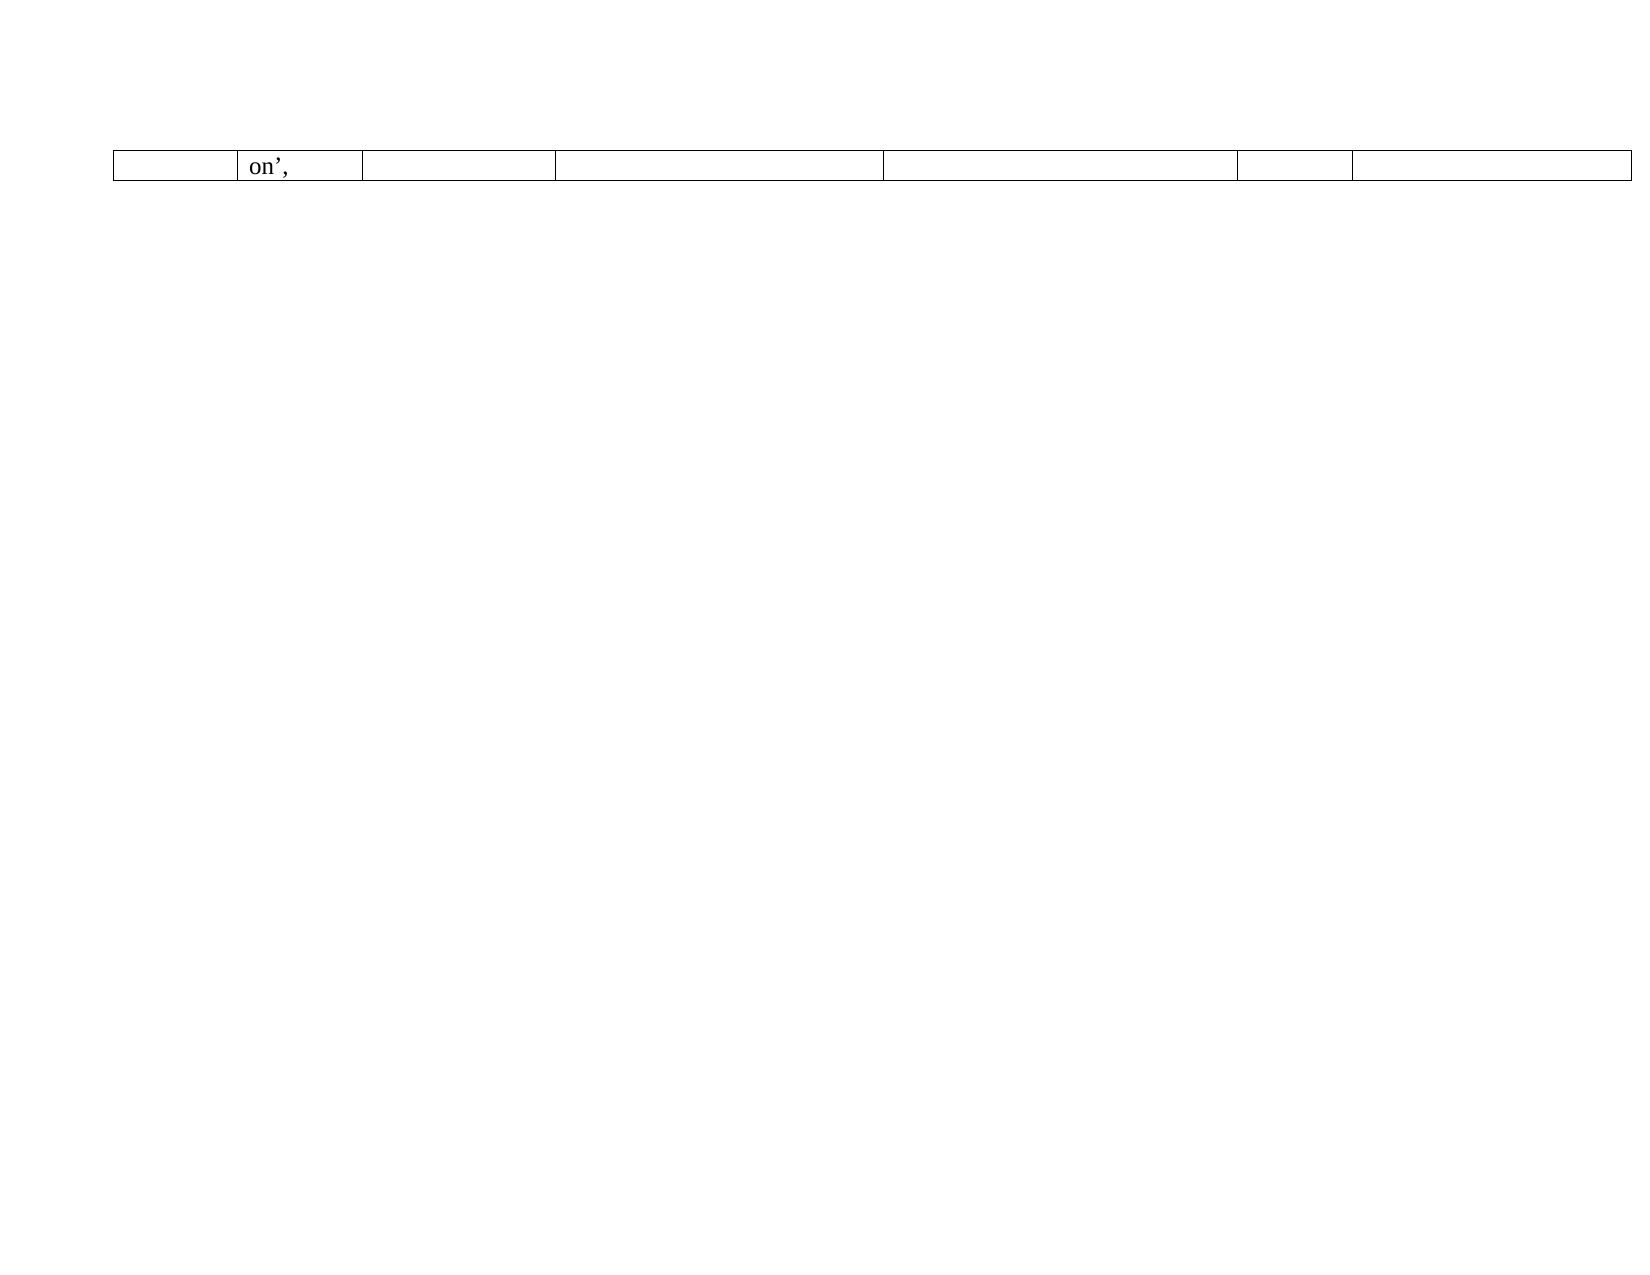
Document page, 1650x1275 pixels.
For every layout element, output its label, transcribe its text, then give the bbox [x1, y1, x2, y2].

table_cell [556, 151, 883, 180]
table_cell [238, 151, 362, 180]
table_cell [1353, 151, 1631, 180]
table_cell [884, 151, 1237, 180]
table_cell TC_131 [114, 151, 237, 180]
table_cell 515.0 [363, 151, 555, 180]
table_cell Failed [1238, 151, 1352, 180]
